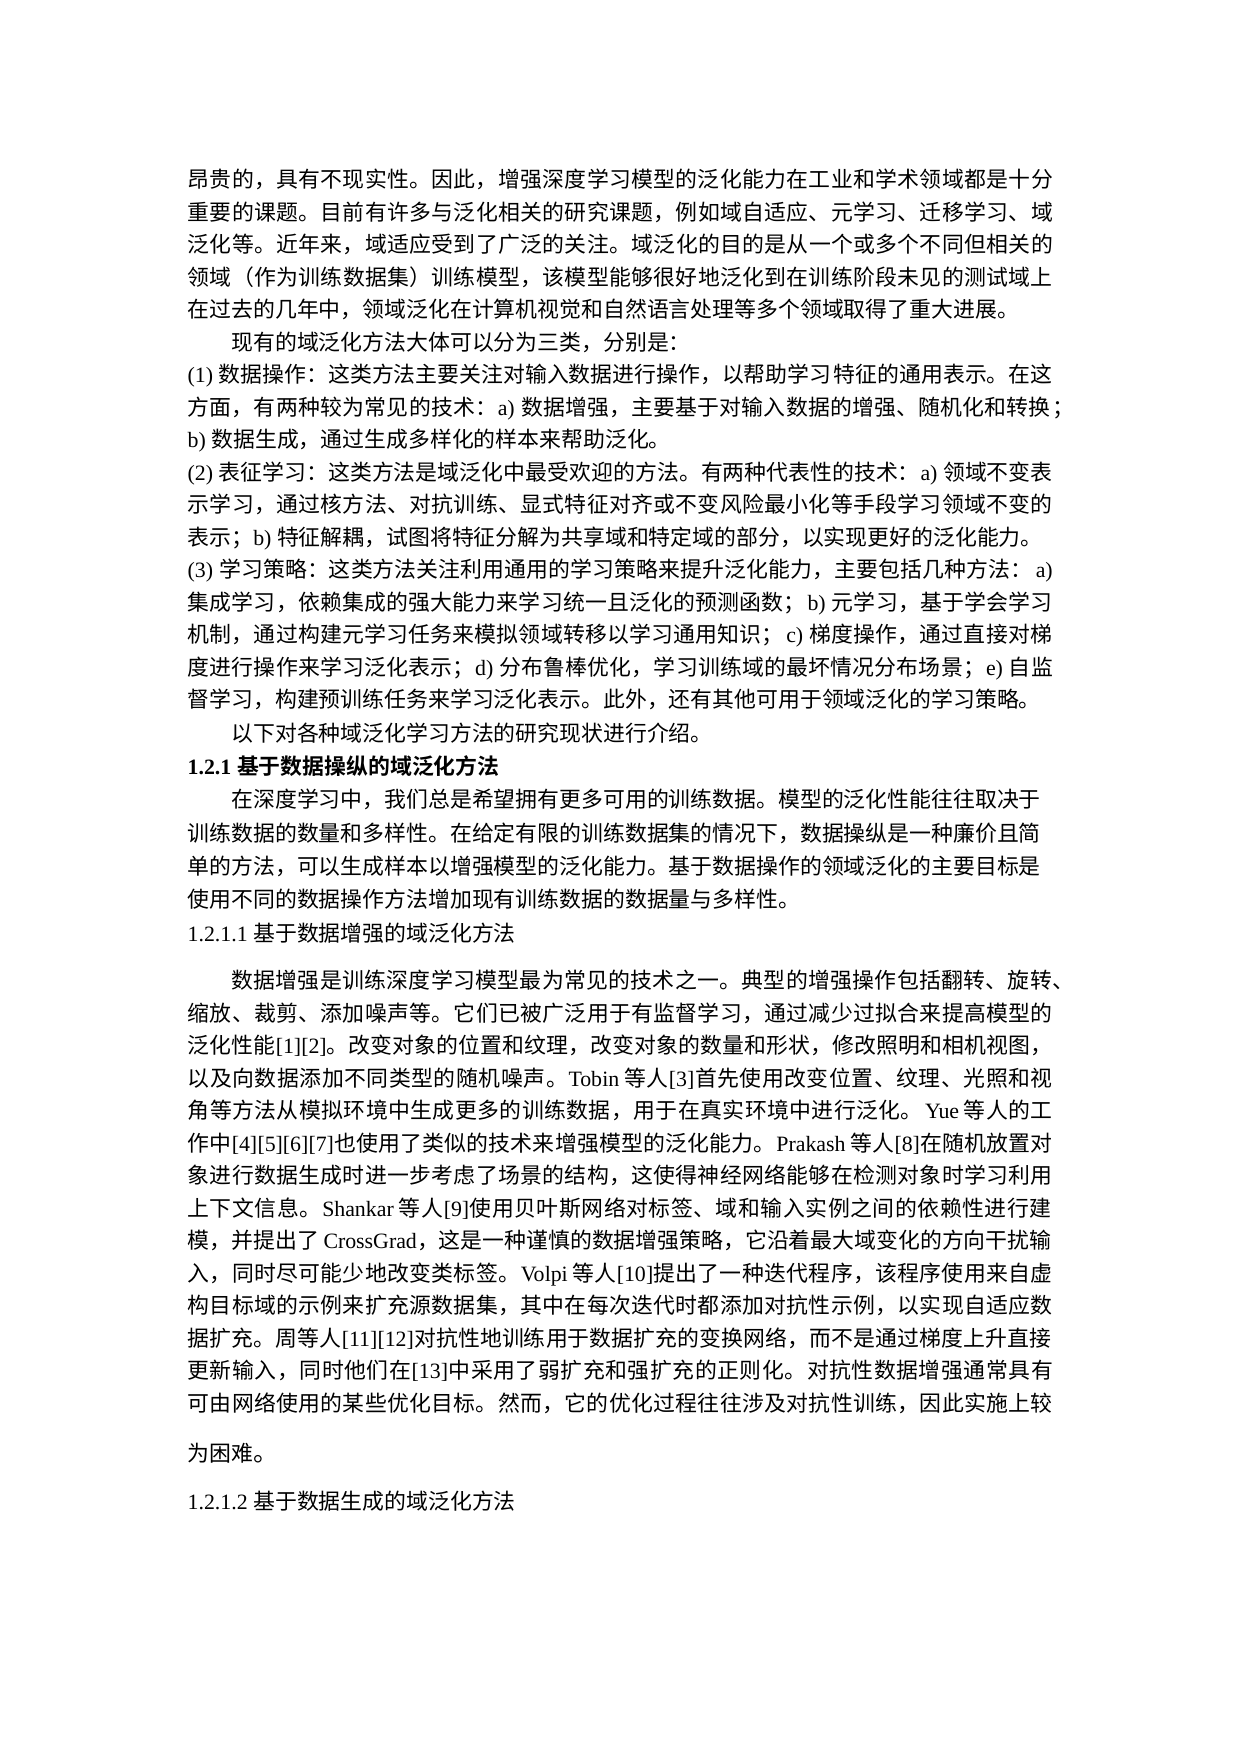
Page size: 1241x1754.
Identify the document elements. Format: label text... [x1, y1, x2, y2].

text 现有的域泛化方法大体可以分为三类，分别是： (1) 数据操作：这类方法主要关注对输入数据进行操作，以帮助学习特征的通用表示。在这方面，有两种较为常见的技术：a) 数据增强，主要基于对输入数据的增强、随机化和转换；b) 数据生成，通过生成多样化的样本来帮助泛化。 (2) 表征学习：这类方法是域泛化中最受欢迎的方法。有两种代表性的技术：a) 领域不变表示学习，通过核方法、对抗训练、显式特征对齐或不变风险最小化等手段学习领域不变的表示；b) 特征解耦，试图将特征分解为共享域和特定域的部分，以实现更好的泛化能力。 (3) 学习策略：这类方法关注利用通用的学习策略来提升泛化能力，主要包括几种方法：a) 集成学习，依赖集成的强大能力来学习统一且泛化的预测函数；b) 元学习，基于学会学习机制，通过构建元学习任务来模拟领域转移以学习通用知识；c) 梯度操作，通过直接对梯度进行操作来学习泛化表示；d) 分布鲁棒优化，学习训练域的最坏情况分布场景；e) 自监督学习，构建预训练任务来学习泛化表示。此外，还有其他可用于领域泛化的学习策略。 [187, 324, 1053, 714]
text 数据增强是训练深度学习模型最为常见的技术之一。典型的增强操作包括翻转、旋转、缩放、裁剪、添加噪声等。它们已被广泛用于有监督学习，通过减少过拟合来提高模型的泛化性能[1][2]。改变对象的位置和纹理，改变对象的数量和形状，修改照明和相机视图，以及向数据添加不同类型的随机噪声。Tobin等人[3]首先使用改变位置、纹理、光照和视角等方法从模拟环境中生成更多的训练数据，用于在真实环境中进行泛化。Yue等人的工作中[4][5][6][7]也使用了类似的技术来增强模型的泛化能力。Prakash等人[8]在随机放置对象进行数据生成时进一步考虑了场景的结构，这使得神经网络能够在检测对象时学习利用上下文信息。Shankar等人[9]使用贝叶斯网络对标签、域和输入实例之间的依赖性进行建模，并提出了CrossGrad，这是一种谨慎的数据增强策略，它沿着最大域变化的方向干扰输入，同时尽可能少地改变类标签。Volpi等人[10]提出了一种迭代程序，该程序使用来自虚构目标域的示例来扩充源数据集，其中在每次迭代时都添加对抗性示例，以实现自适应数据扩充。周等人[11][12]对抗性地训练用于数据扩充的变换网络，而不是通过梯度上升直接更新输入，同时他们在[13]中采用了弱扩充和强扩充的正则化。对抗性数据增强通常具有可由网络使用的某些优化目标。然而，它的优化过程往往涉及对抗性训练，因此实施上较为困难。 [187, 963, 1053, 1483]
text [187, 162, 1053, 324]
text 1.2.1.2 基于数据生成的域泛化方法 [187, 1483, 1053, 1516]
text 在深度学习中，我们总是希望拥有更多可用的训练数据。模型的泛化性能往往取决于训练数据的数量和多样性。在给定有限的训练数据集的情况下，数据操纵是一种廉价且简单的方法，可以生成样本以增强模型的泛化能力。基于数据操作的领域泛化的主要目标是使用不同的数据操作方法增加现有训练数据的数据量与多样性。 [187, 781, 1053, 914]
text 1.2.1.1 基于数据增强的域泛化方法 [187, 914, 1053, 948]
text 以下对各种域泛化学习方法的研究现状进行介绍。 [187, 714, 1053, 748]
text 1.2.1 基于数据操纵的域泛化方法 [187, 748, 1053, 781]
